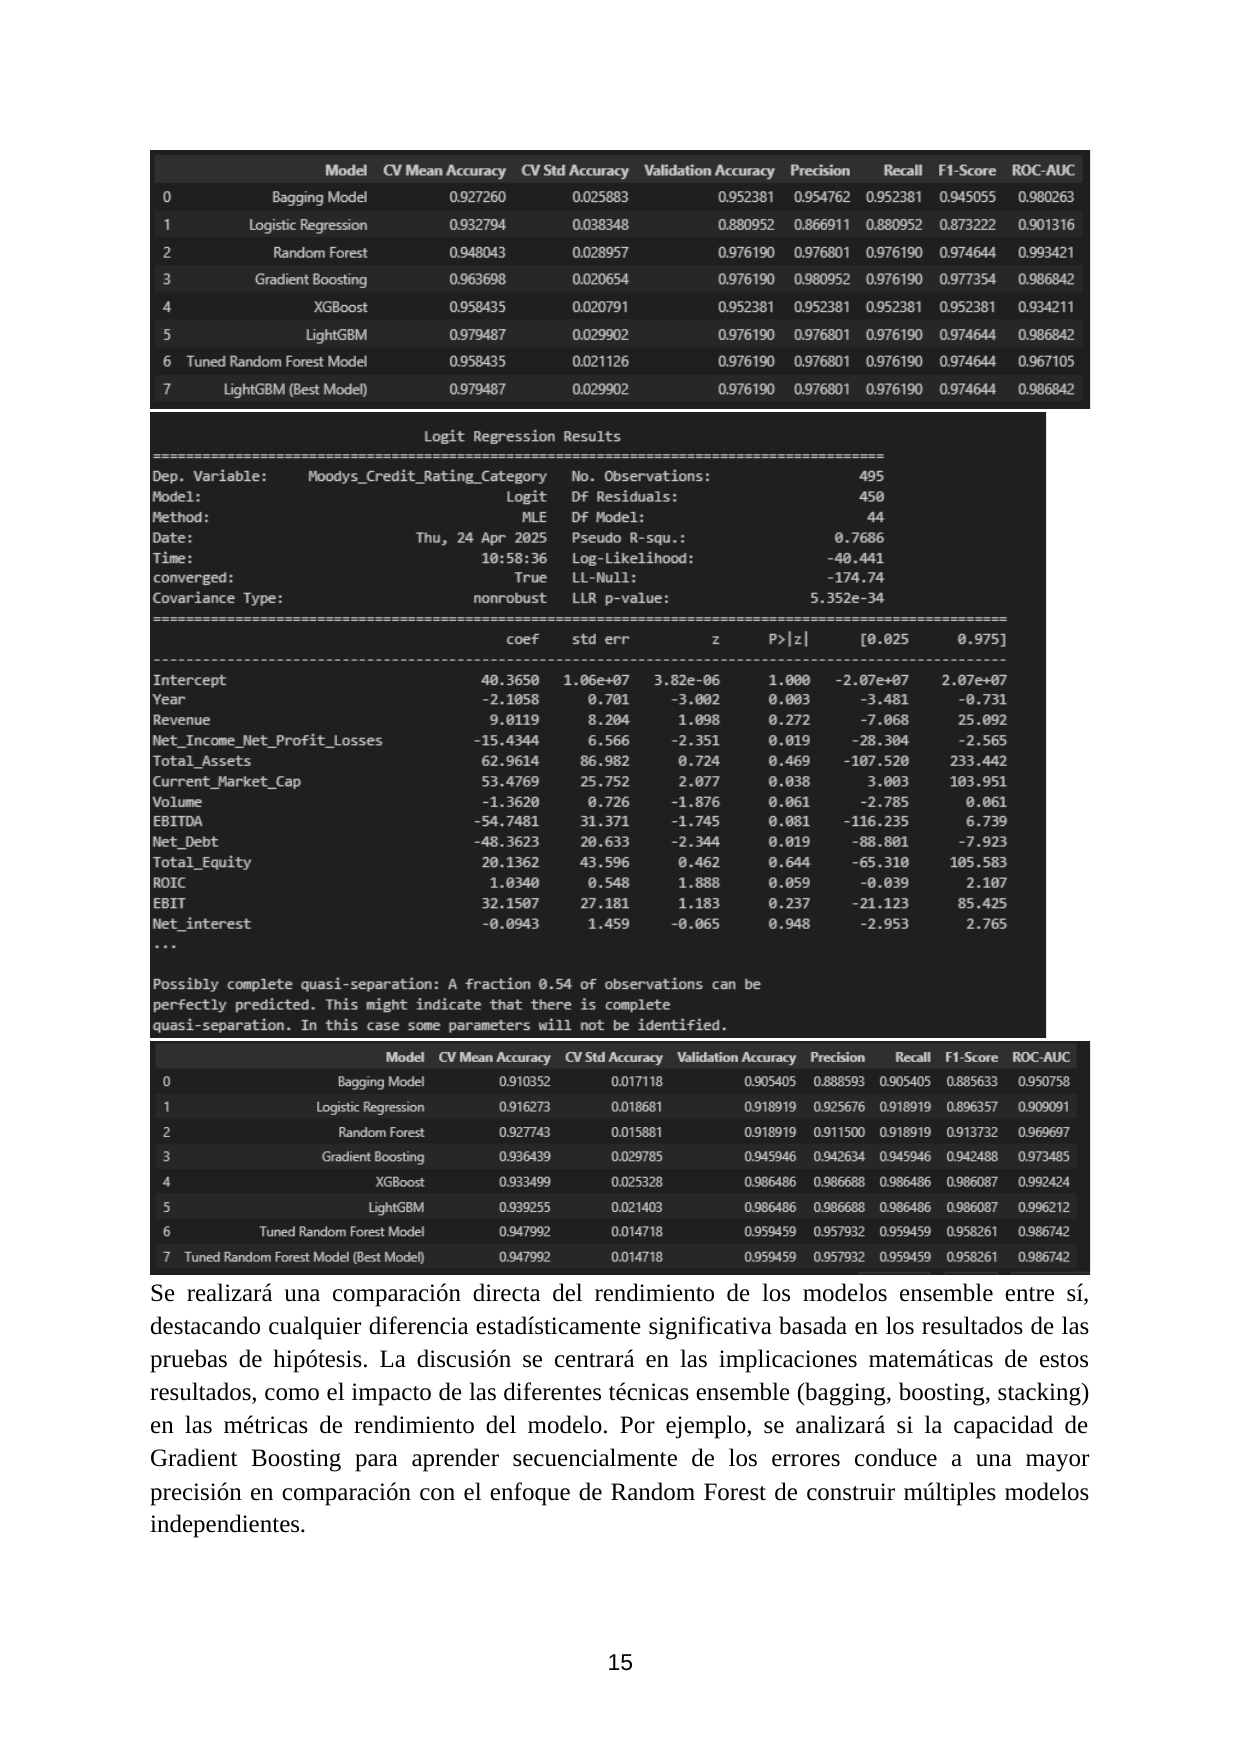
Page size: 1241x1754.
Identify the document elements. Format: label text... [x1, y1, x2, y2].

picture [150, 150, 1091, 409]
picture [150, 412, 1047, 1038]
picture [150, 1041, 1091, 1275]
text Se realizará una comparación directa del rendimiento de los modelos ensemble entre sí, destacando cualquier diferencia estadísticamente significativa basada en los resultados de las pruebas de hipótesis. La discusión se centrará en las implicaciones matemáticas de estos resultados, como el impacto de las diferentes técnicas ensemble (bagging, boosting, stacking) en las métricas de rendimiento del modelo. Por ejemplo, se analizará si la capacidad de Gradient Boosting para aprender secuencialmente de los errores conduce a una mayor precisión en comparación con el enfoque de Random Forest de construir múltiples modelos independientes. [150, 1278, 1090, 1538]
